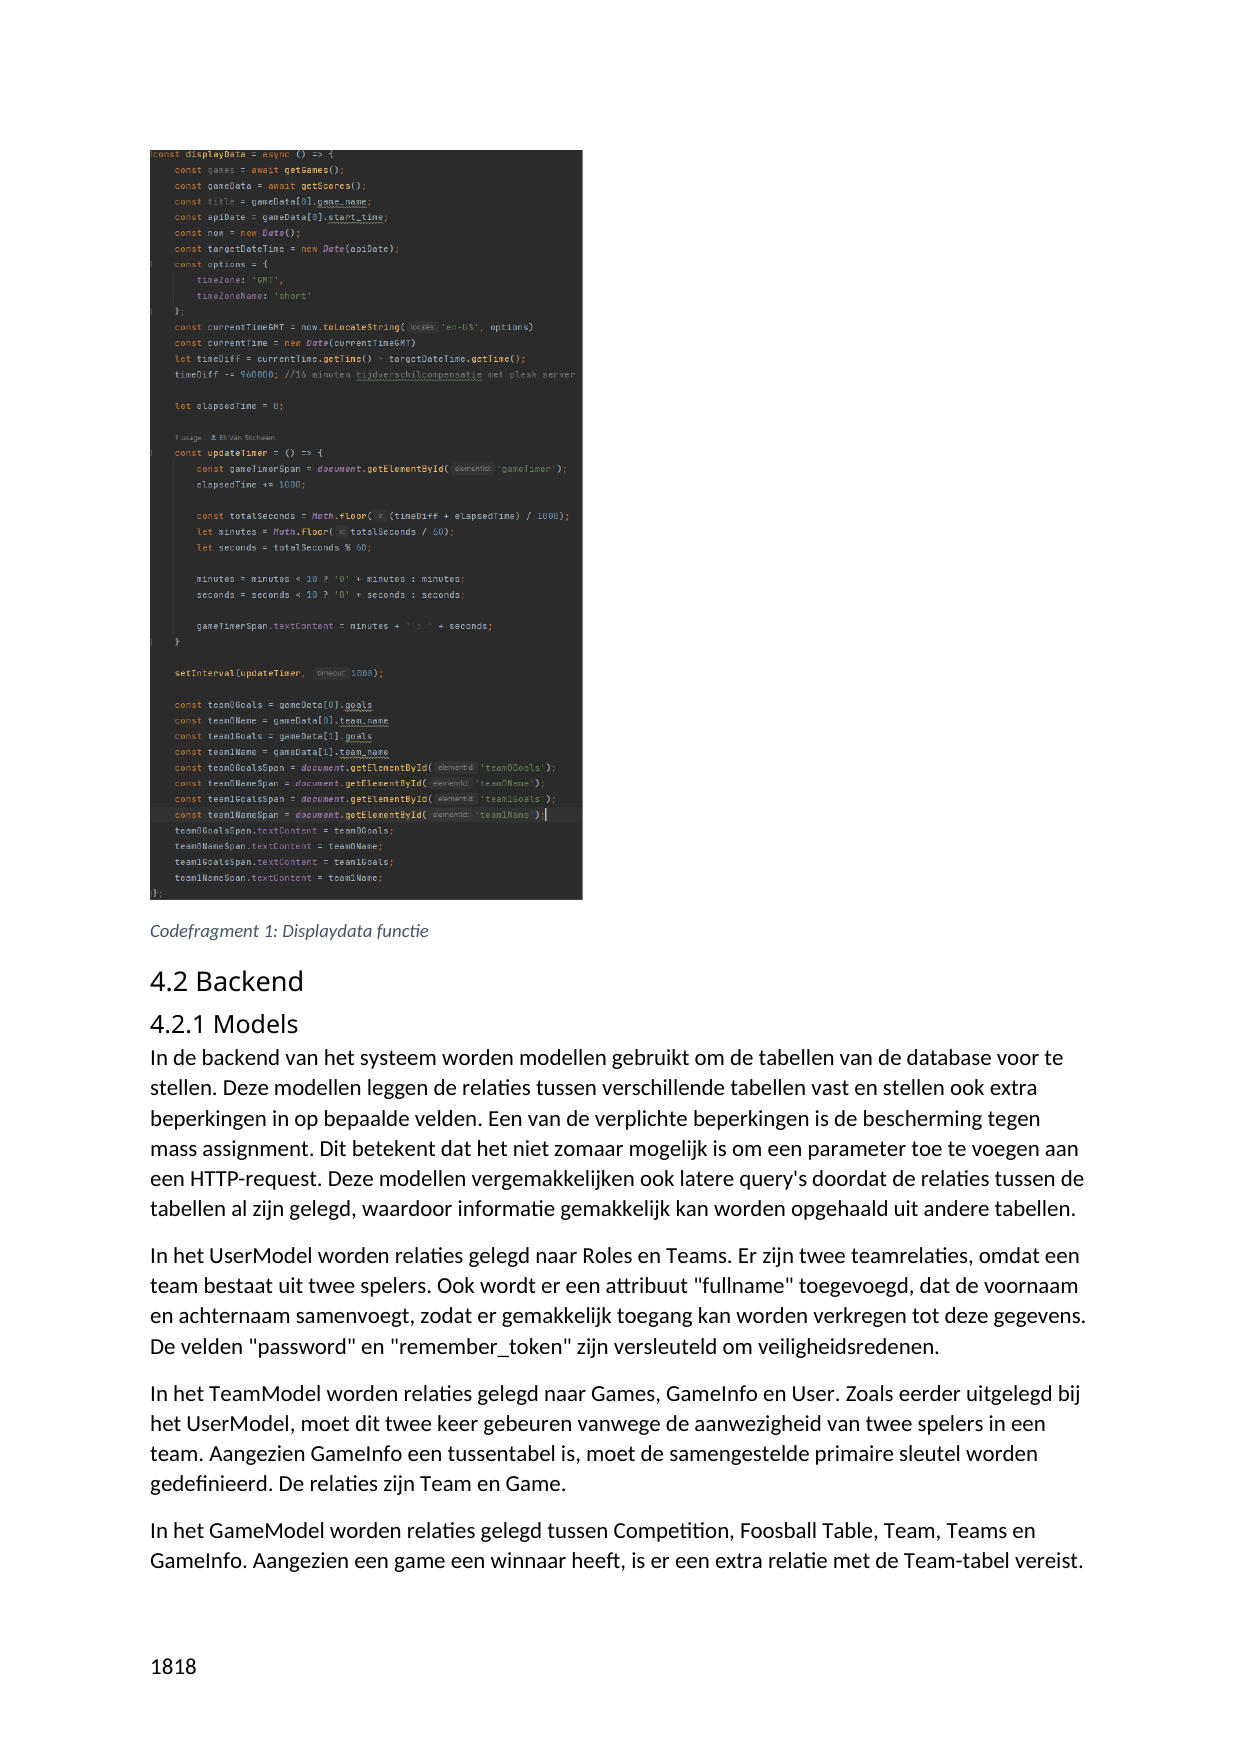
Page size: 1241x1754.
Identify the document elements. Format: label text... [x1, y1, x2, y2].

text In het GameModel worden relaties gelegd tussen Competition, Foosball Table, Team, Teams en GameInfo. Aangezien een game een winnaar heeft, is er een extra relatie met de Team-tabel vereist. [150, 1516, 1090, 1574]
picture [150, 150, 583, 900]
subtitle 4.2.1 Models [150, 1007, 1090, 1041]
text In het TeamModel worden relaties gelegd naar Games, GameInfo en User. Zoals eerder uitgelegd bij het UserModel, moet dit twee keer gebeuren vanwege de aanwezigheid van twee spelers in een team. Aangezien GameInfo een tussentabel is, moet de samengestelde primaire sleutel worden gedefinieerd. De relaties zijn Team en Game. [150, 1379, 1090, 1497]
text In het UserModel worden relaties gelegd naar Roles en Teams. Er zijn twee teamrelaties, omdat een team bestaat uit twee spelers. Ook wordt er een attribuut "fullname" toegevoegd, dat de voornaam en achternaam samenvoegt, zodat er gemakkelijk toegang kan worden verkregen tot deze gegevens. De velden "password" en "remember_token" zijn versleuteld om veiligheidsredenen. [150, 1241, 1090, 1360]
text In de backend van het systeem worden modellen gebruikt om de tabellen van de database voor te stellen. Deze modellen leggen de relaties tussen verschillende tabellen vast en stellen ook extra beperkingen in op bepaalde velden. Een van de verplichte beperkingen is de bescherming tegen mass assignment. Dit betekent dat het niet zomaar mogelijk is om een parameter toe te voegen aan een HTTP-request. Deze modellen vergemakkelijken ook latere query's doordat de relaties tussen de tabellen al zijn gelegd, waardoor informatie gemakkelijk kan worden opgehaald uit andere tabellen. [150, 1043, 1090, 1222]
subtitle 4.2 Backend [150, 963, 1090, 999]
